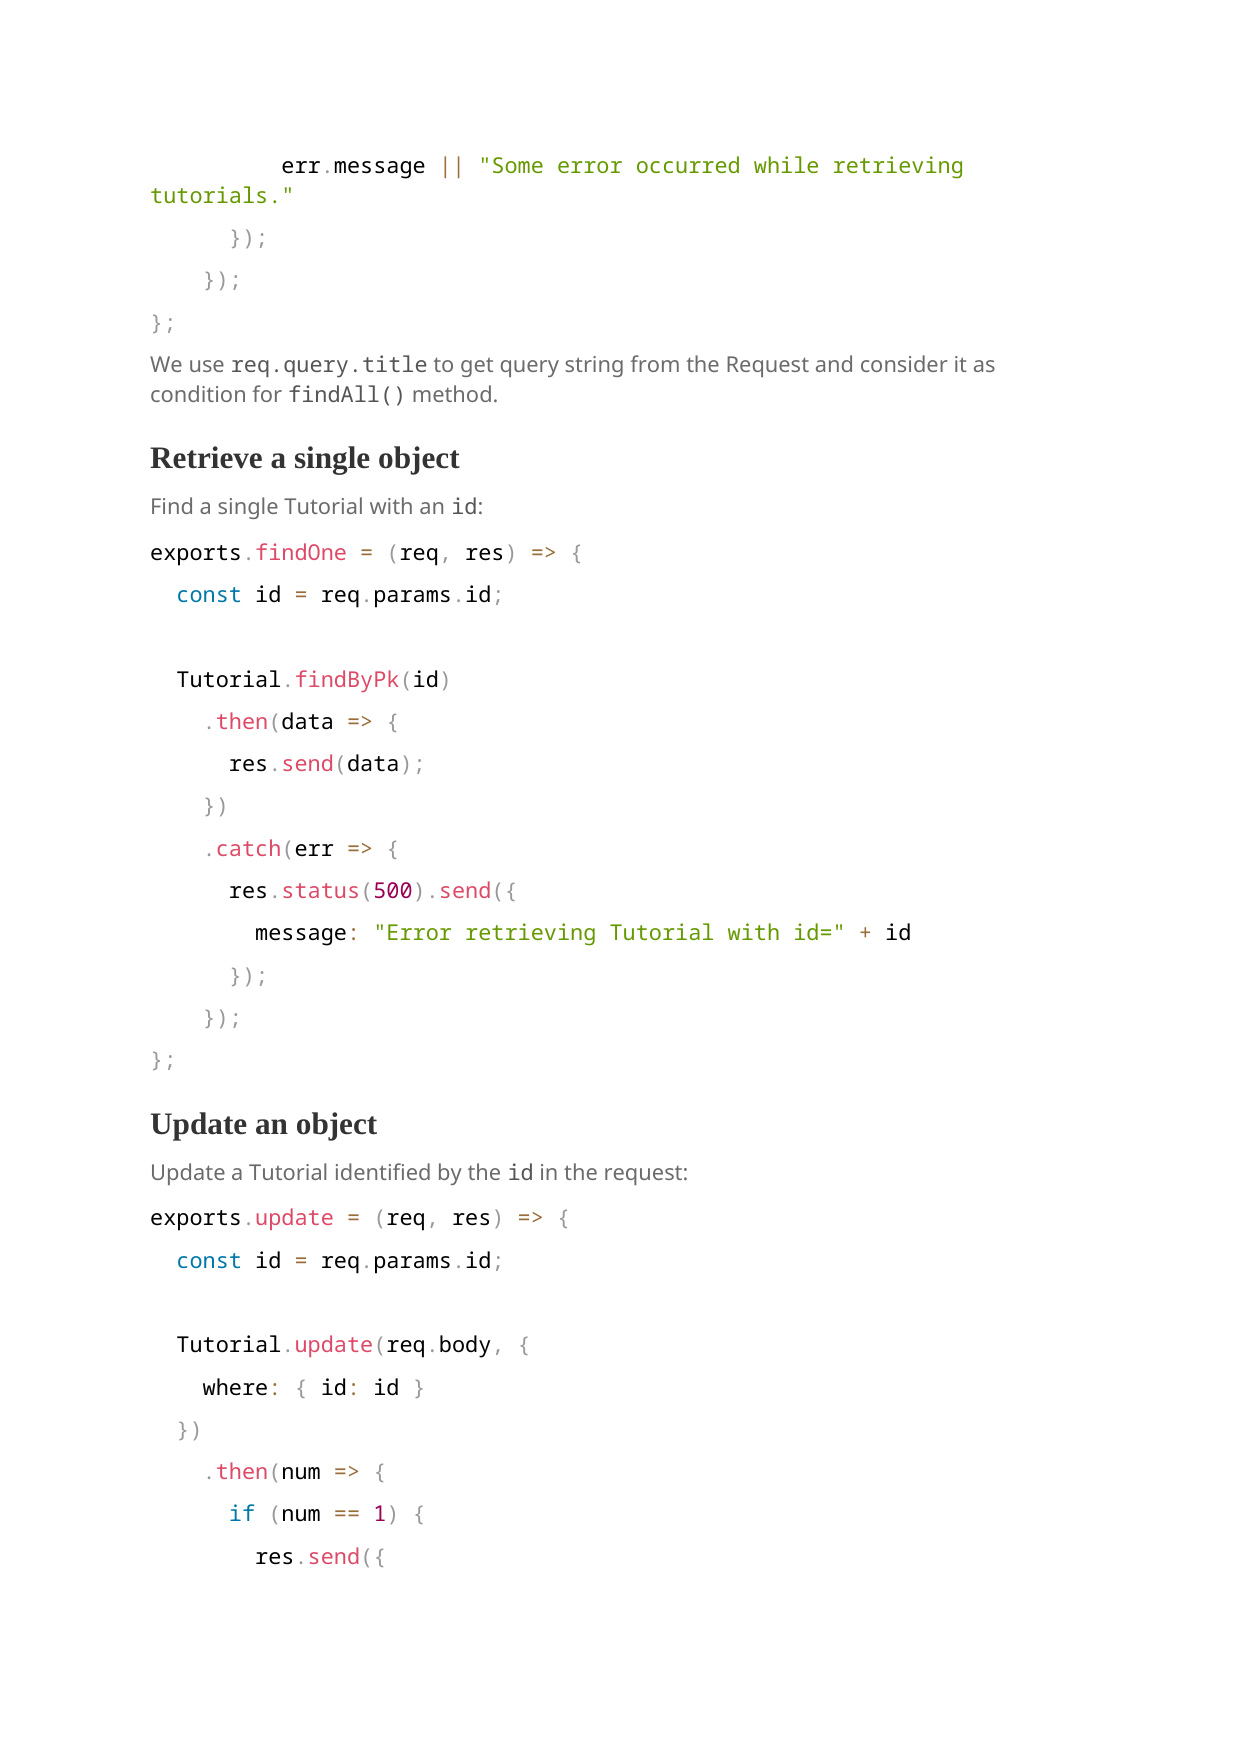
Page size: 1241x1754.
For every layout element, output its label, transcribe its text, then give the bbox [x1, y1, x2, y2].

text }) [150, 791, 1090, 820]
text Retrieve a single object [150, 440, 1090, 476]
text const id = req.params.id; [150, 579, 1090, 609]
text }); [150, 222, 1090, 252]
text }) [150, 1414, 1090, 1443]
text Update a Tutorial identified by the id in the request: [150, 1157, 1090, 1187]
text }); [150, 264, 1090, 294]
text }; [150, 307, 1090, 336]
text res.status(500).send({ [150, 875, 1090, 905]
text Find a single Tutorial with an id: [150, 491, 1090, 521]
text where: { id: id } [150, 1371, 1090, 1401]
text }; [150, 1044, 1090, 1074]
text res.send({ [150, 1541, 1090, 1570]
text const id = req.params.id; [150, 1244, 1090, 1274]
text if (num == 1) { [150, 1498, 1090, 1528]
text We use req.query.title to get query string from the Request and consider it as condition for findAll() method. [150, 349, 1090, 408]
text err.message || "Some error occurred while retrieving tutorials." [150, 150, 1090, 209]
text .catch(err => { [150, 833, 1090, 863]
text exports.update = (req, res) => { [150, 1202, 1090, 1232]
text message: "Error retrieving Tutorial with id=" + id [150, 917, 1090, 947]
text Tutorial.update(req.body, { [150, 1329, 1090, 1359]
text Update an object [150, 1105, 1090, 1141]
text Tutorial.findByPk(id) [150, 664, 1090, 693]
text res.send(data); [150, 748, 1090, 778]
text .then(num => { [150, 1456, 1090, 1486]
text .then(data => { [150, 706, 1090, 736]
text }); [150, 960, 1090, 989]
text }); [150, 1002, 1090, 1032]
text exports.findOne = (req, res) => { [150, 537, 1090, 567]
